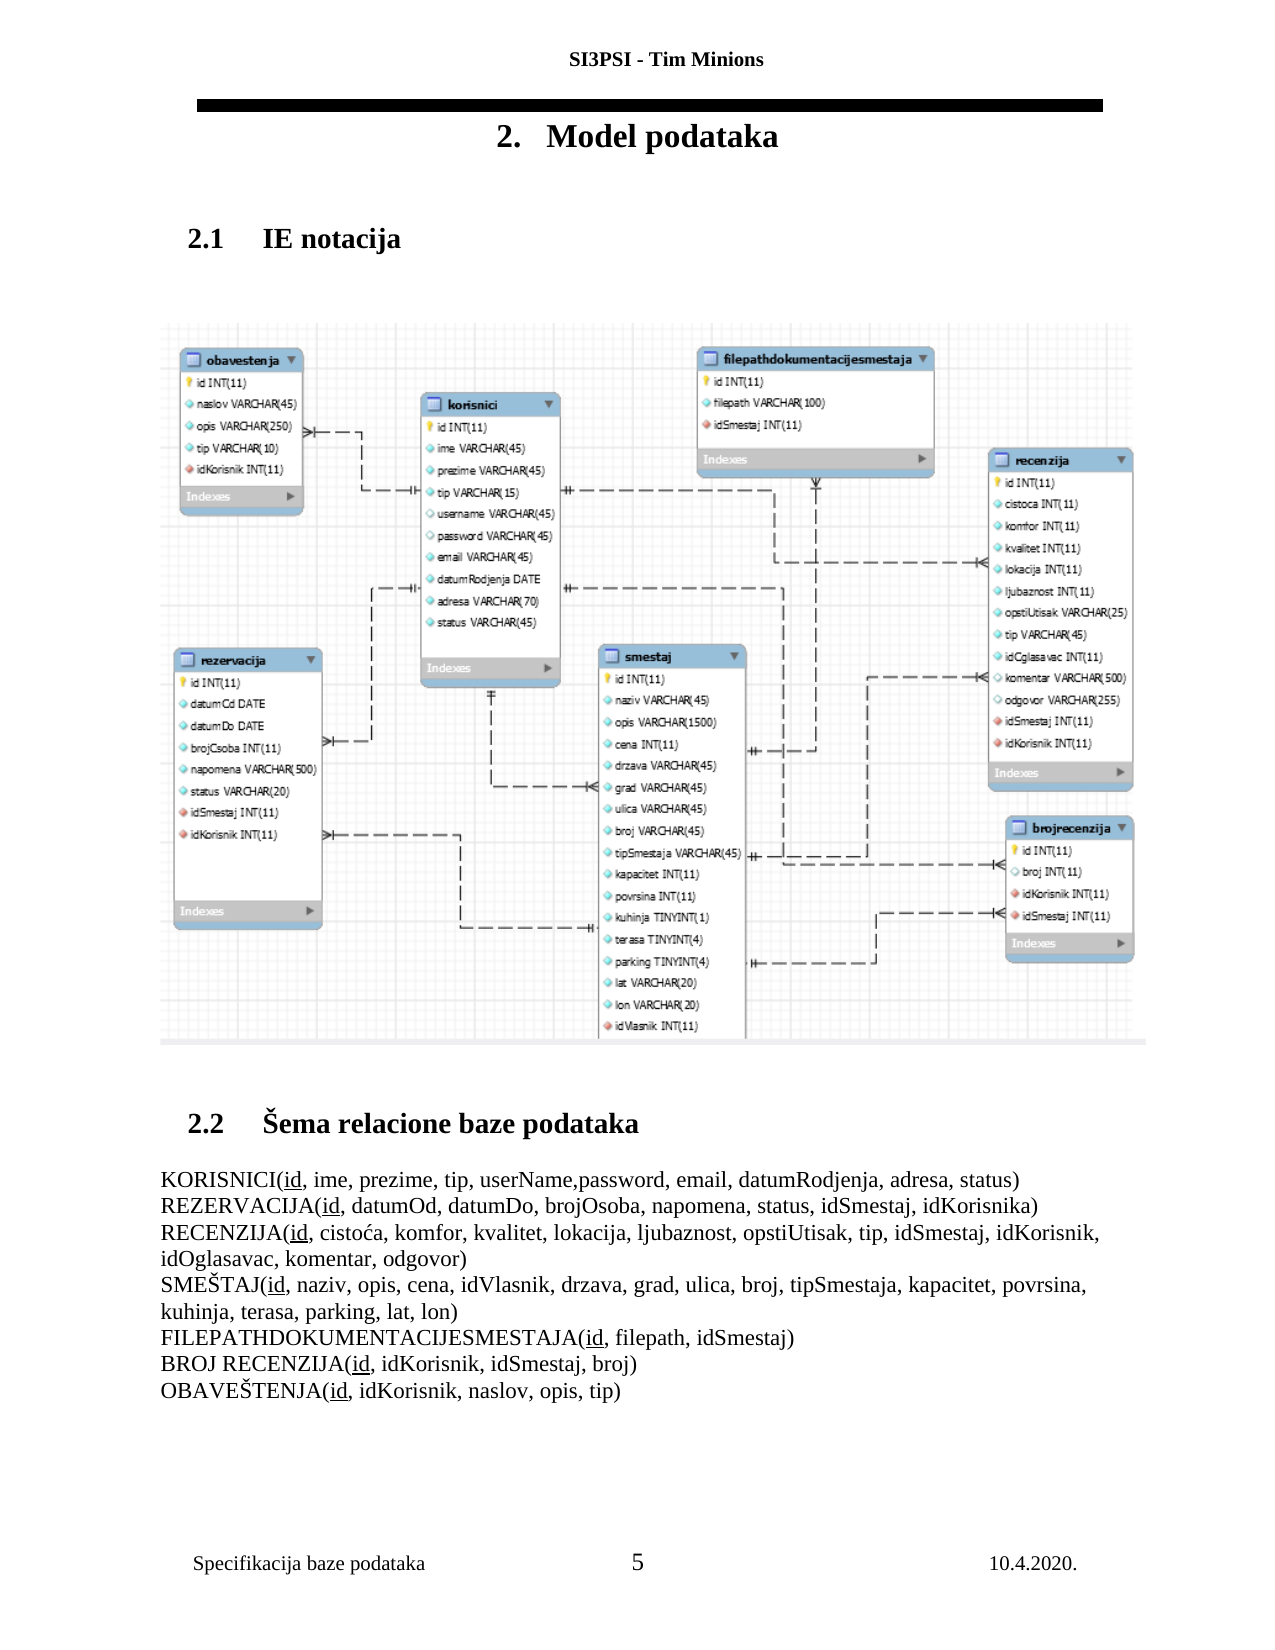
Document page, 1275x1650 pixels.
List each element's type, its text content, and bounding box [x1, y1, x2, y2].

text REZERVACIJA(id, datumOd, datumDo, brojOsoba, napomena, status, idSmestaj, idKorisnika) [160, 1192, 1146, 1219]
text FILEPATHDOKUMENTACIJESMESTAJA(id, filepath, idSmestaj) [160, 1324, 1146, 1350]
picture [160, 323, 1146, 1045]
subtitle IE notacija [187, 221, 1146, 255]
text SMEŠTAJ(id, naziv, opis, cena, idVlasnik, drzava, grad, ulica, broj, tipSmestaja, kapacitet, povrsina, kuhinja, terasa, parking, lat, lon) [160, 1271, 1146, 1324]
text OBAVEŠTENJA(id, idKorisnik, naslov, opis, tip) [160, 1377, 1146, 1403]
list Šema relacione baze podataka [187, 1106, 1146, 1139]
subtitle Model podataka [496, 116, 1146, 154]
text BROJ RECENZIJA(id, idKorisnik, idSmestaj, broj) [160, 1350, 1146, 1377]
text RECENZIJA(id, cistoća, komfor, kvalitet, lokacija, ljubaznost, opstiUtisak, tip, idSmestaj, idKorisnik, idOglasavac, komentar, odgovor) [160, 1219, 1146, 1271]
text KORISNICI(id, ime, prezime, tip, userName,password, email, datumRodjenja, adresa, status) [160, 1166, 1146, 1192]
